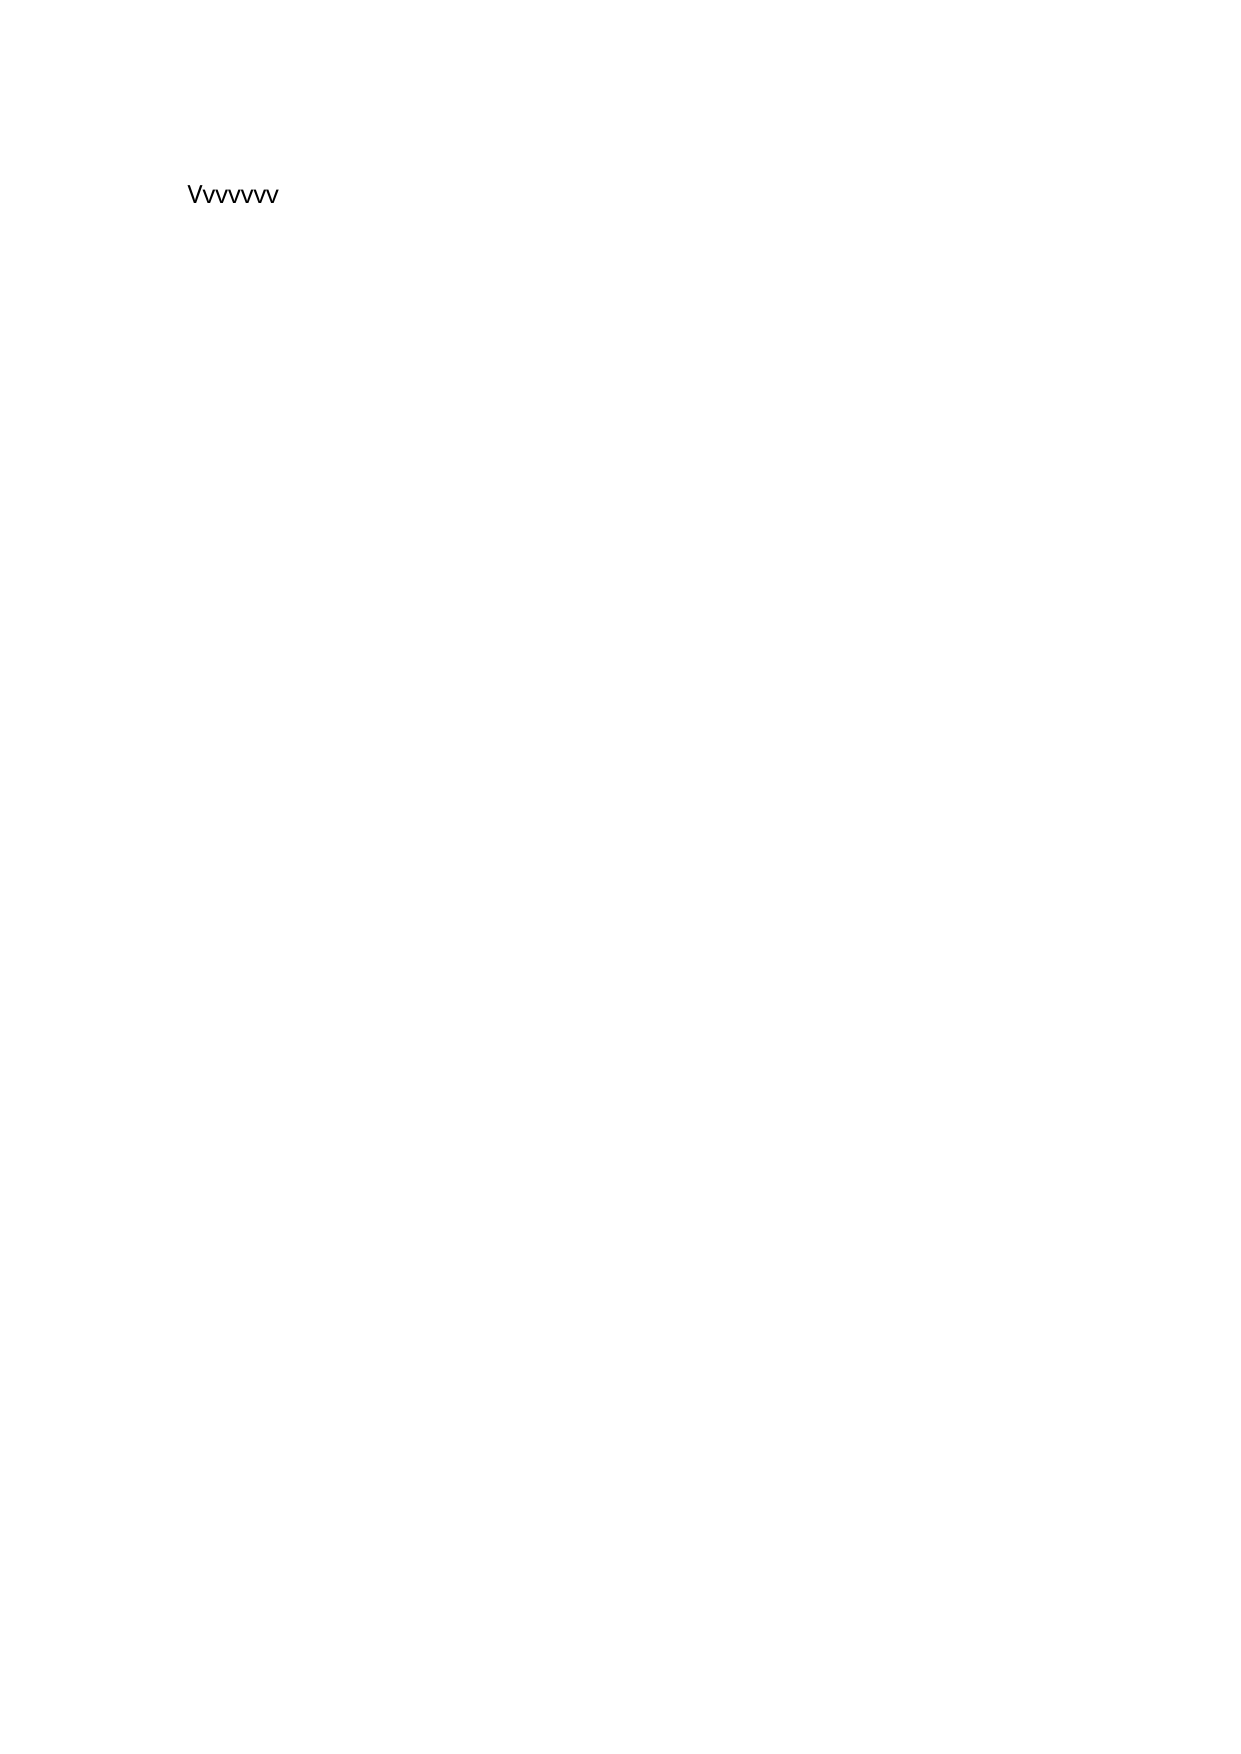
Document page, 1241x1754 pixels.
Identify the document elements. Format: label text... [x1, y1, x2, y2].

text Vvvvvvv [187, 172, 1053, 216]
